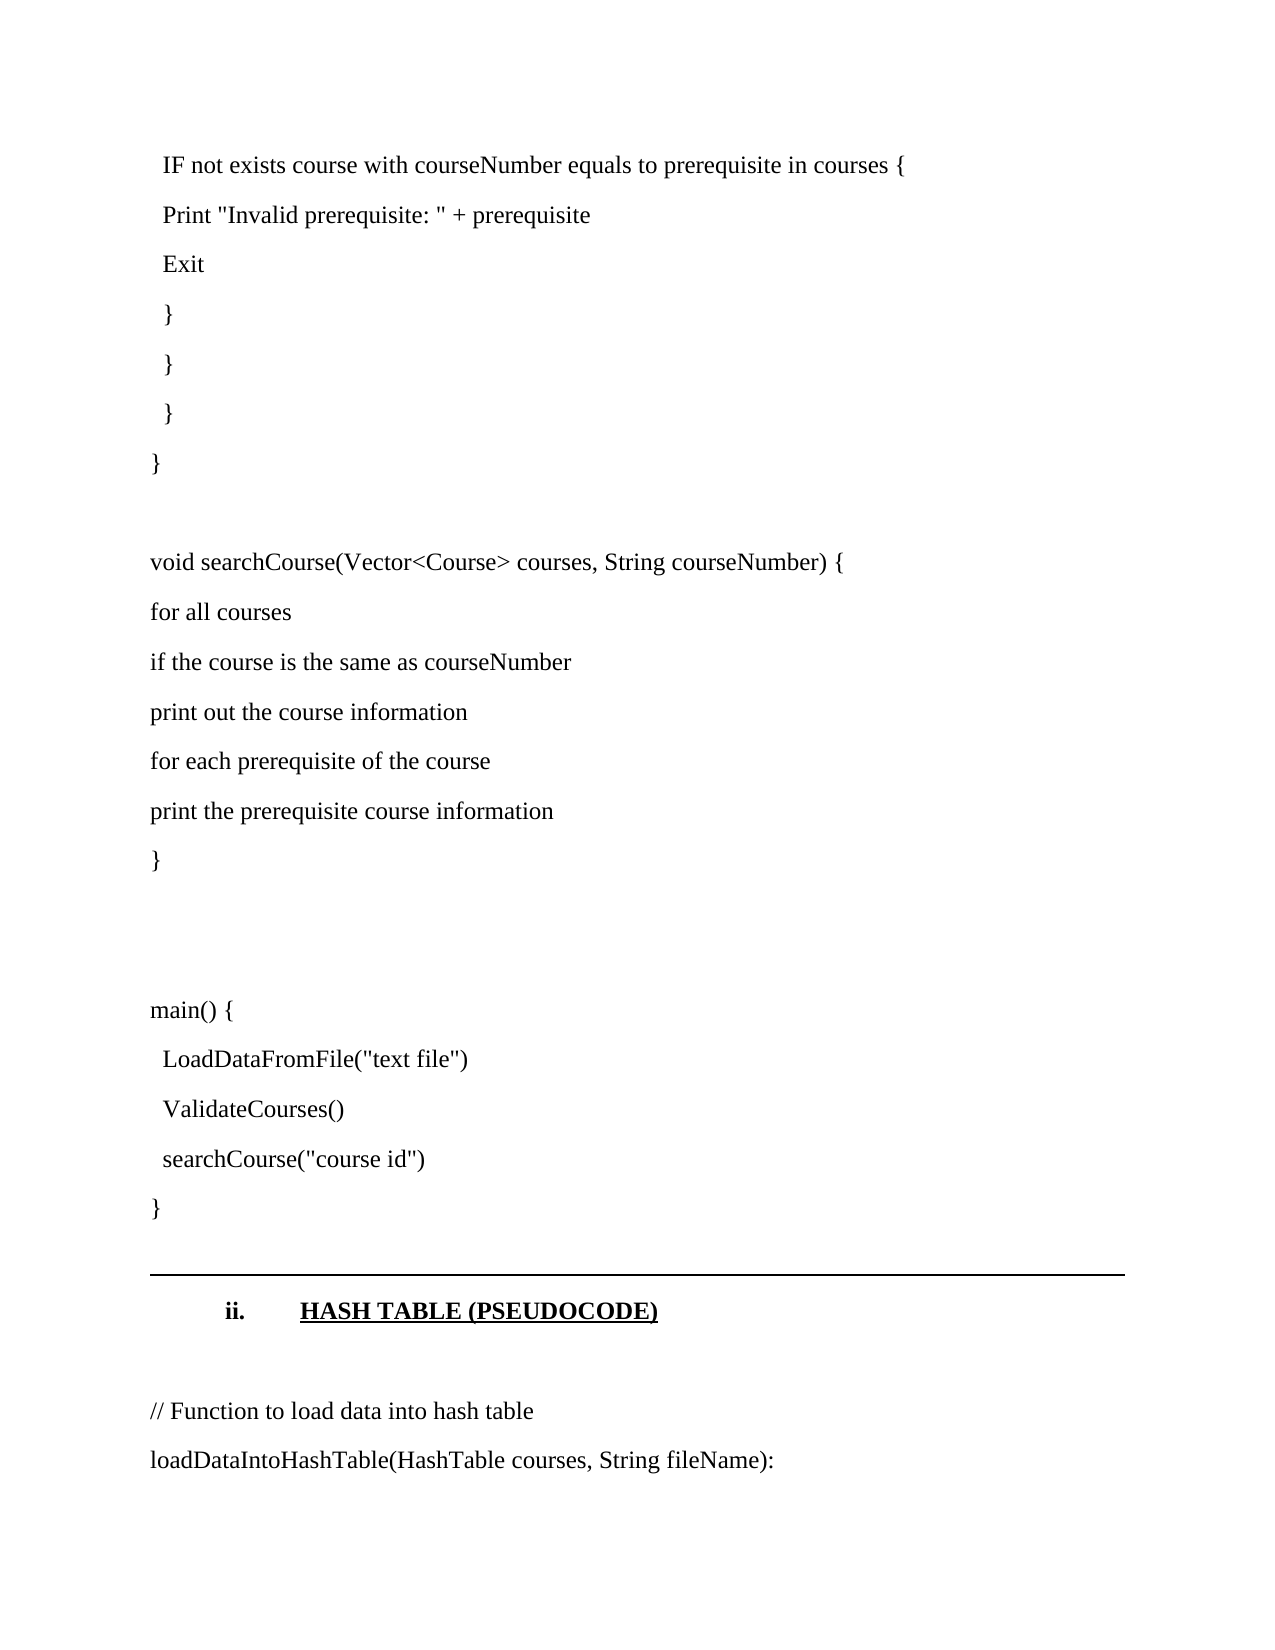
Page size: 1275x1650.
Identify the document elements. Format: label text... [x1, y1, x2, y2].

text LoadDataFromFile("text file") [150, 1044, 1125, 1073]
text // Function to load data into hash table [150, 1396, 1125, 1424]
text ValidateCourses() [150, 1094, 1125, 1123]
text print out the course information [150, 697, 1125, 725]
text main() { [150, 995, 1125, 1023]
text print the prerequisite course information [150, 796, 1125, 825]
text } [150, 846, 1125, 874]
text } [150, 349, 1125, 377]
text } [150, 398, 1125, 427]
text IF not exists course with courseNumber equals to prerequisite in courses { [150, 150, 1125, 179]
text } [150, 448, 1125, 477]
text for all courses [150, 597, 1125, 626]
text for each prerequisite of the course [150, 746, 1125, 775]
text Print "Invalid prerequisite: " + prerequisite [150, 200, 1125, 228]
list HASH TABLE (PSEUDOCODE) [225, 1296, 1125, 1325]
text } [150, 299, 1125, 328]
text searchCourse("course id") [150, 1144, 1125, 1172]
text } [150, 1193, 1125, 1222]
text Exit [150, 249, 1125, 278]
text loadDataIntoHashTable(HashTable courses, String fileName): [150, 1446, 1125, 1474]
text void searchCourse(Vector<Course> courses, String courseNumber) { [150, 547, 1125, 576]
text if the course is the same as courseNumber [150, 647, 1125, 676]
